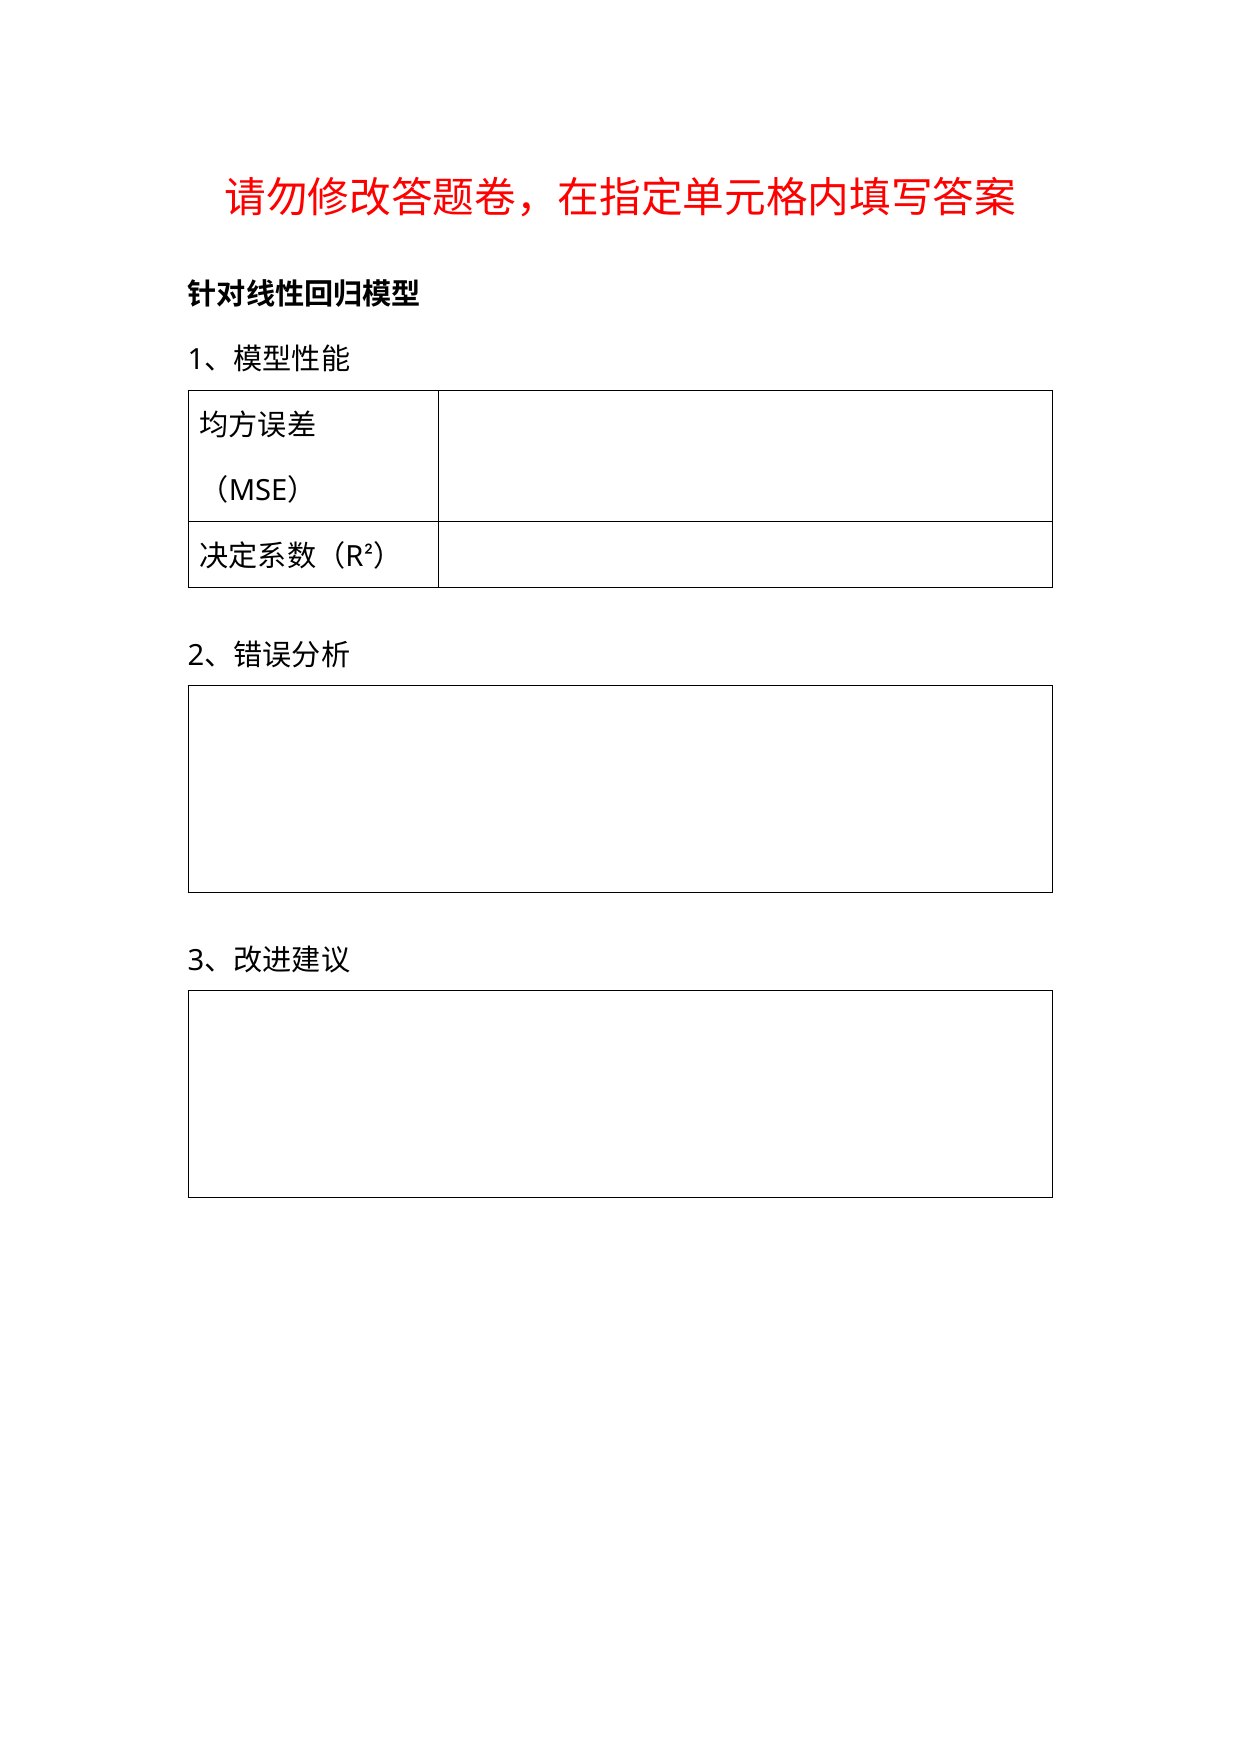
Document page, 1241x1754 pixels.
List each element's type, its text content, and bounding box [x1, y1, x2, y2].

text 3、改进建议 [187, 925, 1053, 990]
table_header 均方误差（MSE） [189, 391, 438, 521]
text 1、模型性能 [187, 324, 1053, 389]
text 请勿修改答题卷，在指定单元格内填写答案 [187, 162, 1053, 227]
table_cell 决定系数（R²） [189, 522, 438, 587]
text 针对线性回归模型 [187, 259, 1053, 324]
table_cell [439, 522, 1052, 587]
text 2、错误分析 [187, 620, 1053, 685]
table_header [189, 686, 1052, 892]
table_header [189, 991, 1052, 1197]
table_header [439, 391, 1052, 521]
